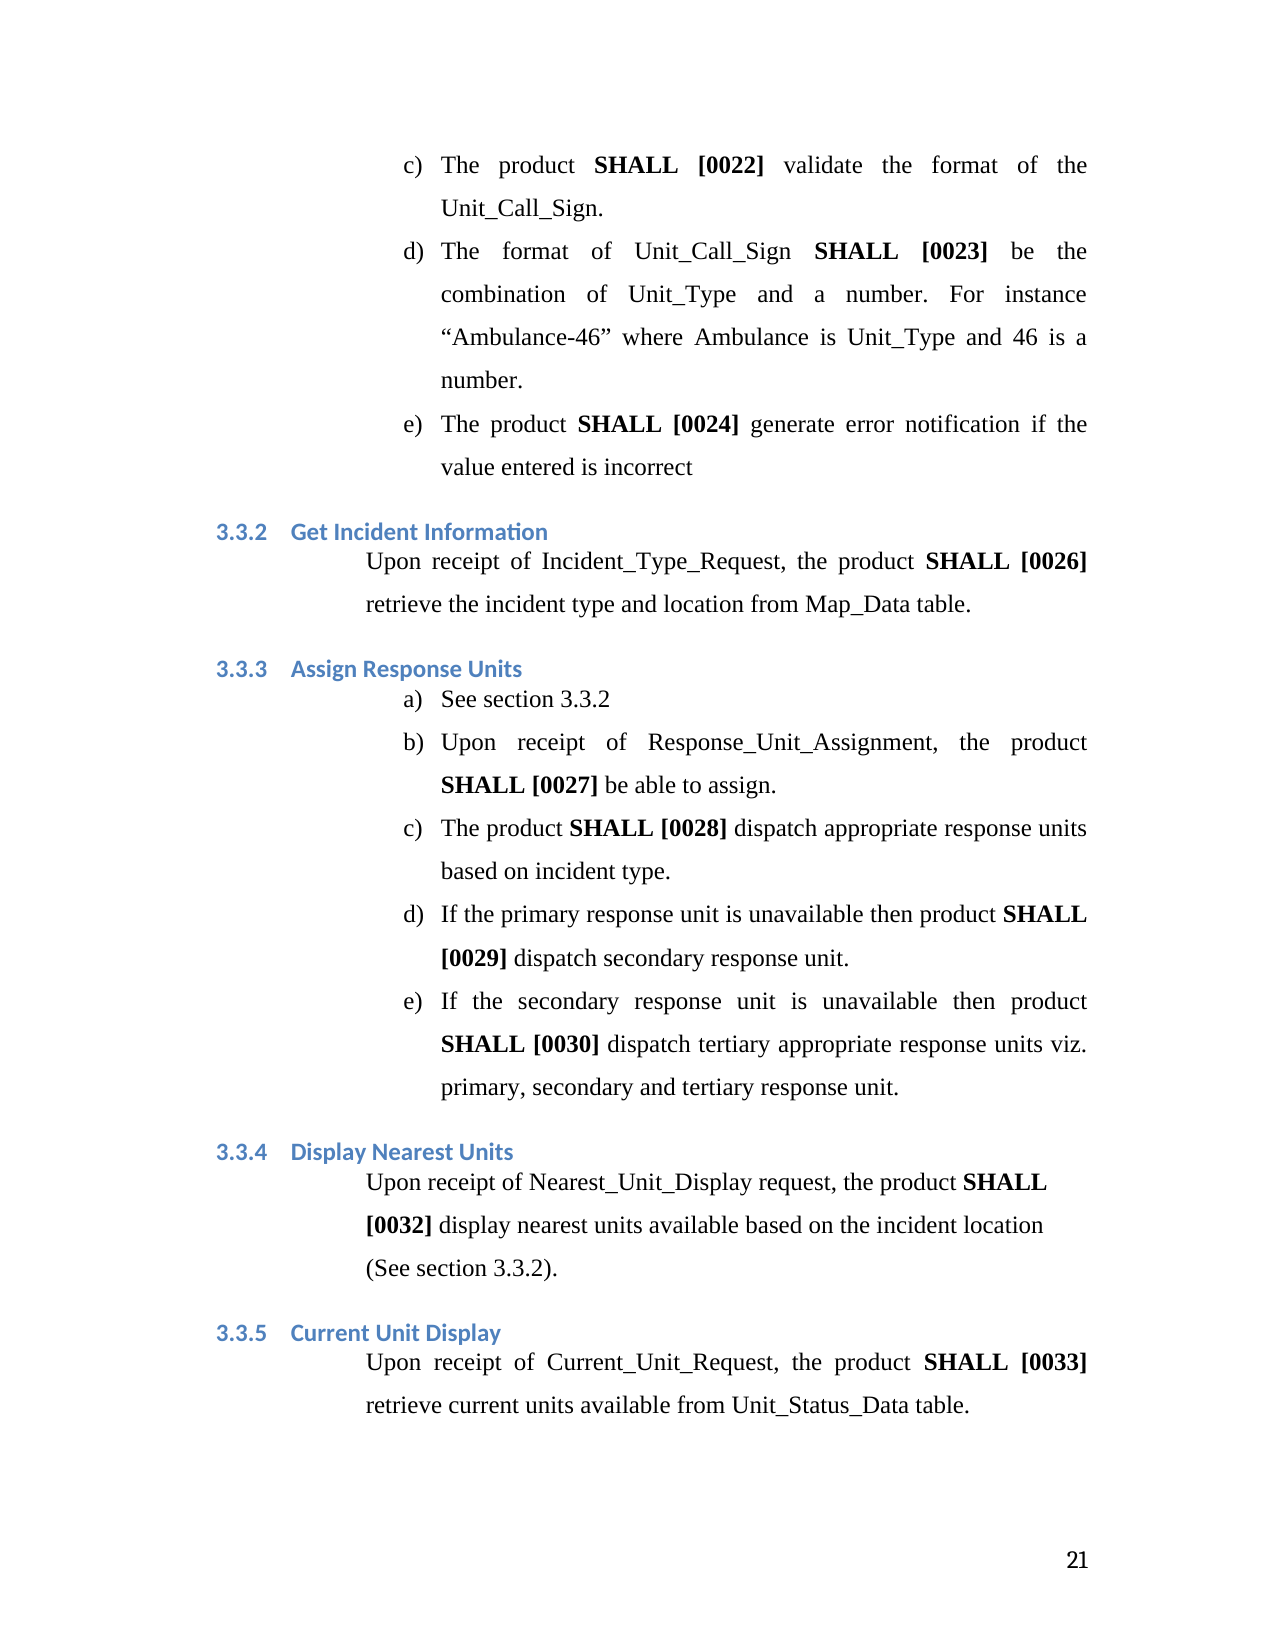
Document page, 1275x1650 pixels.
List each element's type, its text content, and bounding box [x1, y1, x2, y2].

subtitle Assign Response Units [216, 653, 1087, 684]
text Upon receipt of Incident_Type_Request, the product SHALL [0026] retrieve the incident type and location from Map_Data table. [366, 546, 1087, 618]
list Upon receipt of Response_Unit_Assignment, the product SHALL [0027] be able to assign. [403, 727, 1087, 799]
list The product SHALL [0028] dispatch appropriate response units based on incident type. [403, 813, 1087, 885]
list If the secondary response unit is unavailable then product SHALL [0030] dispatch tertiary appropriate response units viz. primary, secondary and tertiary response unit. [403, 986, 1087, 1101]
list The product SHALL [0024] generate error notification if the value entered is incorrect [403, 409, 1087, 481]
text Upon receipt of Current_Unit_Request, the product SHALL [0033] retrieve current units available from Unit_Status_Data table. [366, 1347, 1087, 1419]
subtitle Display Nearest Units [216, 1136, 1087, 1167]
subtitle Get Incident Information [216, 516, 1087, 546]
subtitle Current Unit Display [216, 1317, 1087, 1347]
list The product SHALL [0022] validate the format of the Unit_Call_Sign. [403, 150, 1087, 222]
text Upon receipt of Nearest_Unit_Display request, the product SHALL [0032] display nearest units available based on the incident location (See section 3.3.2). [366, 1167, 1087, 1282]
list If the primary response unit is unavailable then product SHALL [0029] dispatch secondary response unit. [403, 899, 1087, 971]
list The format of Unit_Call_Sign SHALL [0023] be the combination of Unit_Type and a number. For instance “Ambulance-46” where Ambulance is Unit_Type and 46 is a number. [403, 236, 1087, 394]
list See section 3.3.2 [403, 684, 1087, 713]
